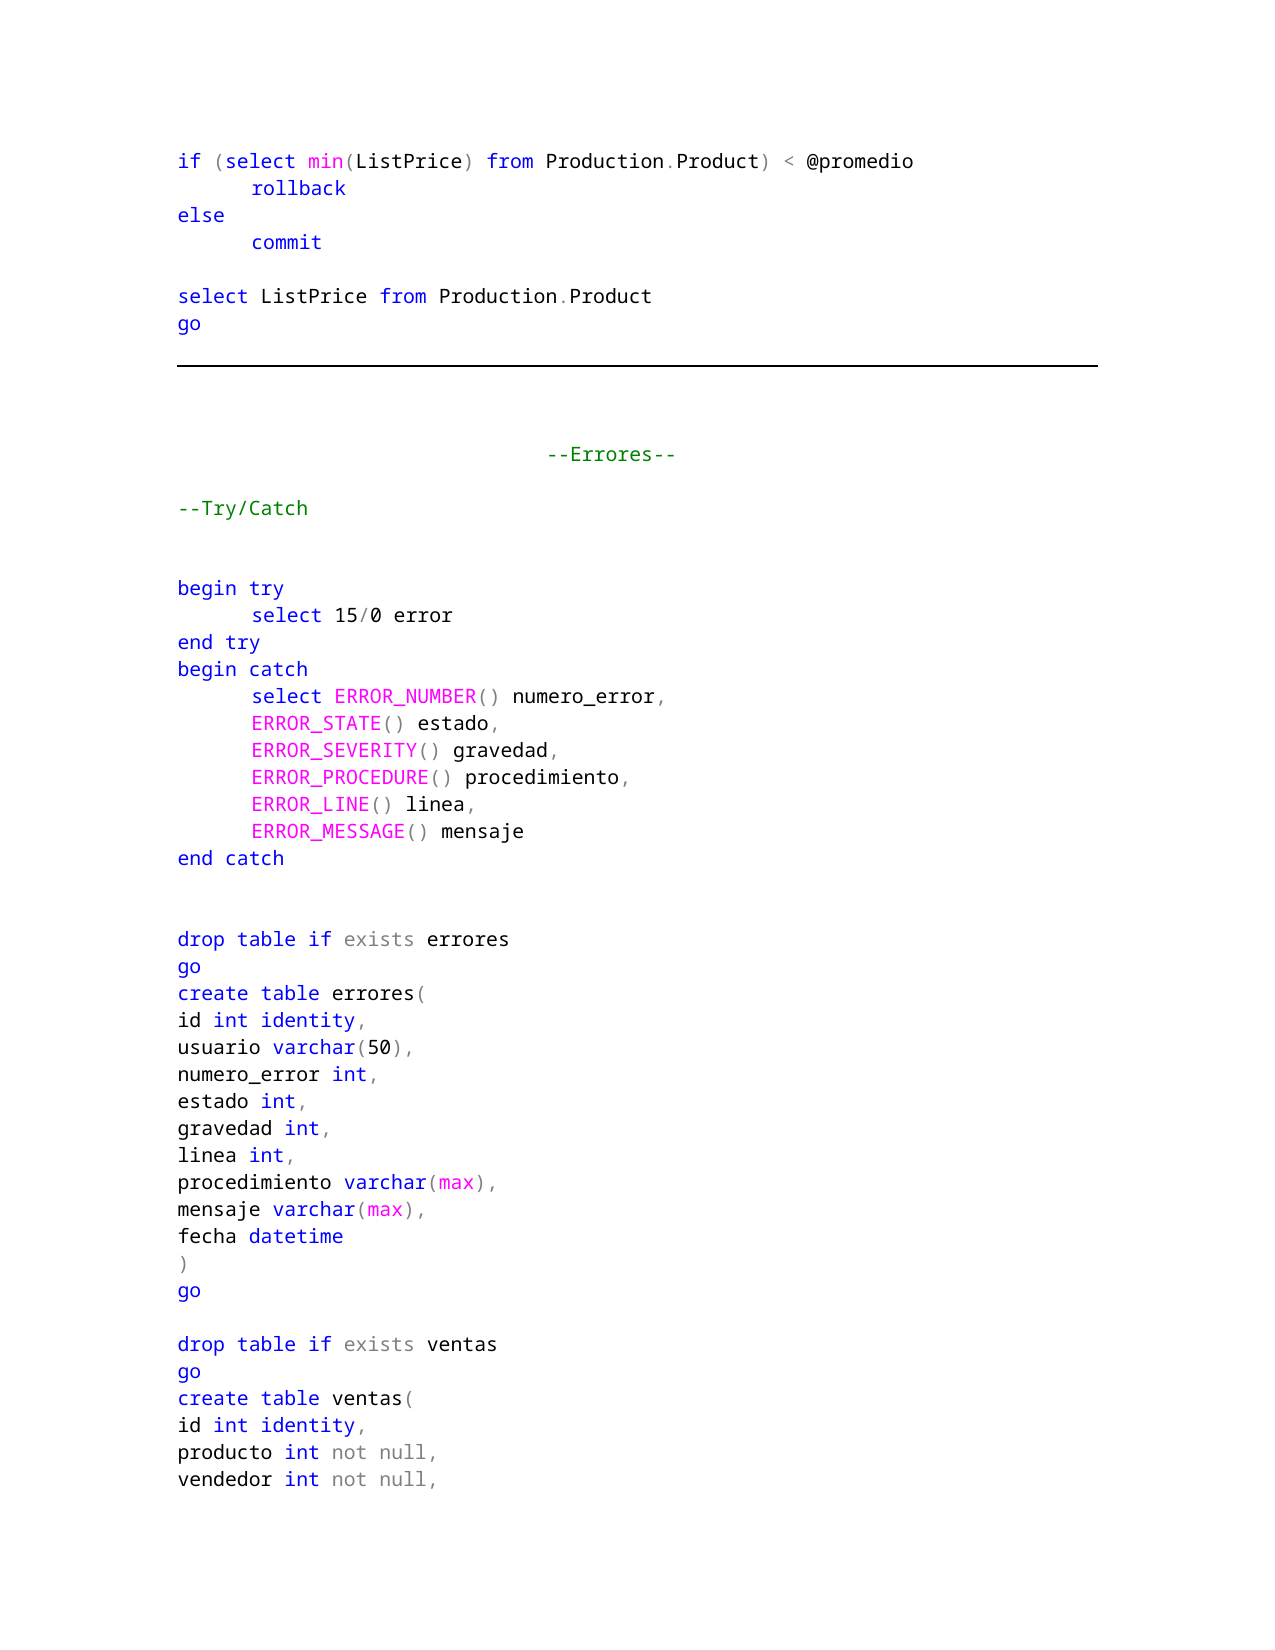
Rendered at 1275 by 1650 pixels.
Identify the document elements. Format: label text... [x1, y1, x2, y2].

text drop table if exists errores [177, 925, 1098, 952]
text ERROR_PROCEDURE() procedimiento, [177, 763, 1098, 791]
text producto int not null, [177, 1438, 1098, 1465]
text else [177, 202, 1098, 228]
text if (select min(ListPrice) from Production.Product) < @promedio [177, 148, 1098, 174]
text go [177, 1276, 1098, 1303]
text fecha datetime [177, 1222, 1098, 1249]
text id int identity, [177, 1411, 1098, 1438]
text go [177, 1357, 1098, 1384]
text rollback [177, 174, 1098, 202]
text drop table if exists ventas [177, 1330, 1098, 1357]
text go [177, 309, 1098, 336]
text mensaje varchar(max), [177, 1195, 1098, 1222]
text usuario varchar(50), [177, 1033, 1098, 1060]
text end try [177, 629, 1098, 656]
text ERROR_STATE() estado, [177, 709, 1098, 737]
text vendedor int not null, [177, 1465, 1098, 1492]
text begin try [177, 575, 1098, 602]
text create table errores( [177, 979, 1098, 1006]
text numero_error int, [177, 1060, 1098, 1087]
text estado int, [177, 1087, 1098, 1114]
text go [177, 952, 1098, 979]
text end catch [177, 844, 1098, 871]
text select 15/0 error [177, 602, 1098, 629]
text ) [177, 1249, 1098, 1276]
text procedimiento varchar(max), [177, 1168, 1098, 1195]
text select ERROR_NUMBER() numero_error, [177, 683, 1098, 709]
text begin catch [177, 656, 1098, 683]
text commit [177, 228, 1098, 256]
text id int identity, [177, 1006, 1098, 1033]
text ERROR_SEVERITY() gravedad, [177, 737, 1098, 763]
text gravedad int, [177, 1114, 1098, 1141]
text ERROR_MESSAGE() mensaje [177, 817, 1098, 844]
text select ListPrice from Production.Product [177, 282, 1098, 309]
text --Errores-- [177, 440, 1098, 467]
text linea int, [177, 1141, 1098, 1168]
text ERROR_LINE() linea, [177, 791, 1098, 817]
text --Try/Catch [177, 494, 1098, 521]
text create table ventas( [177, 1384, 1098, 1411]
